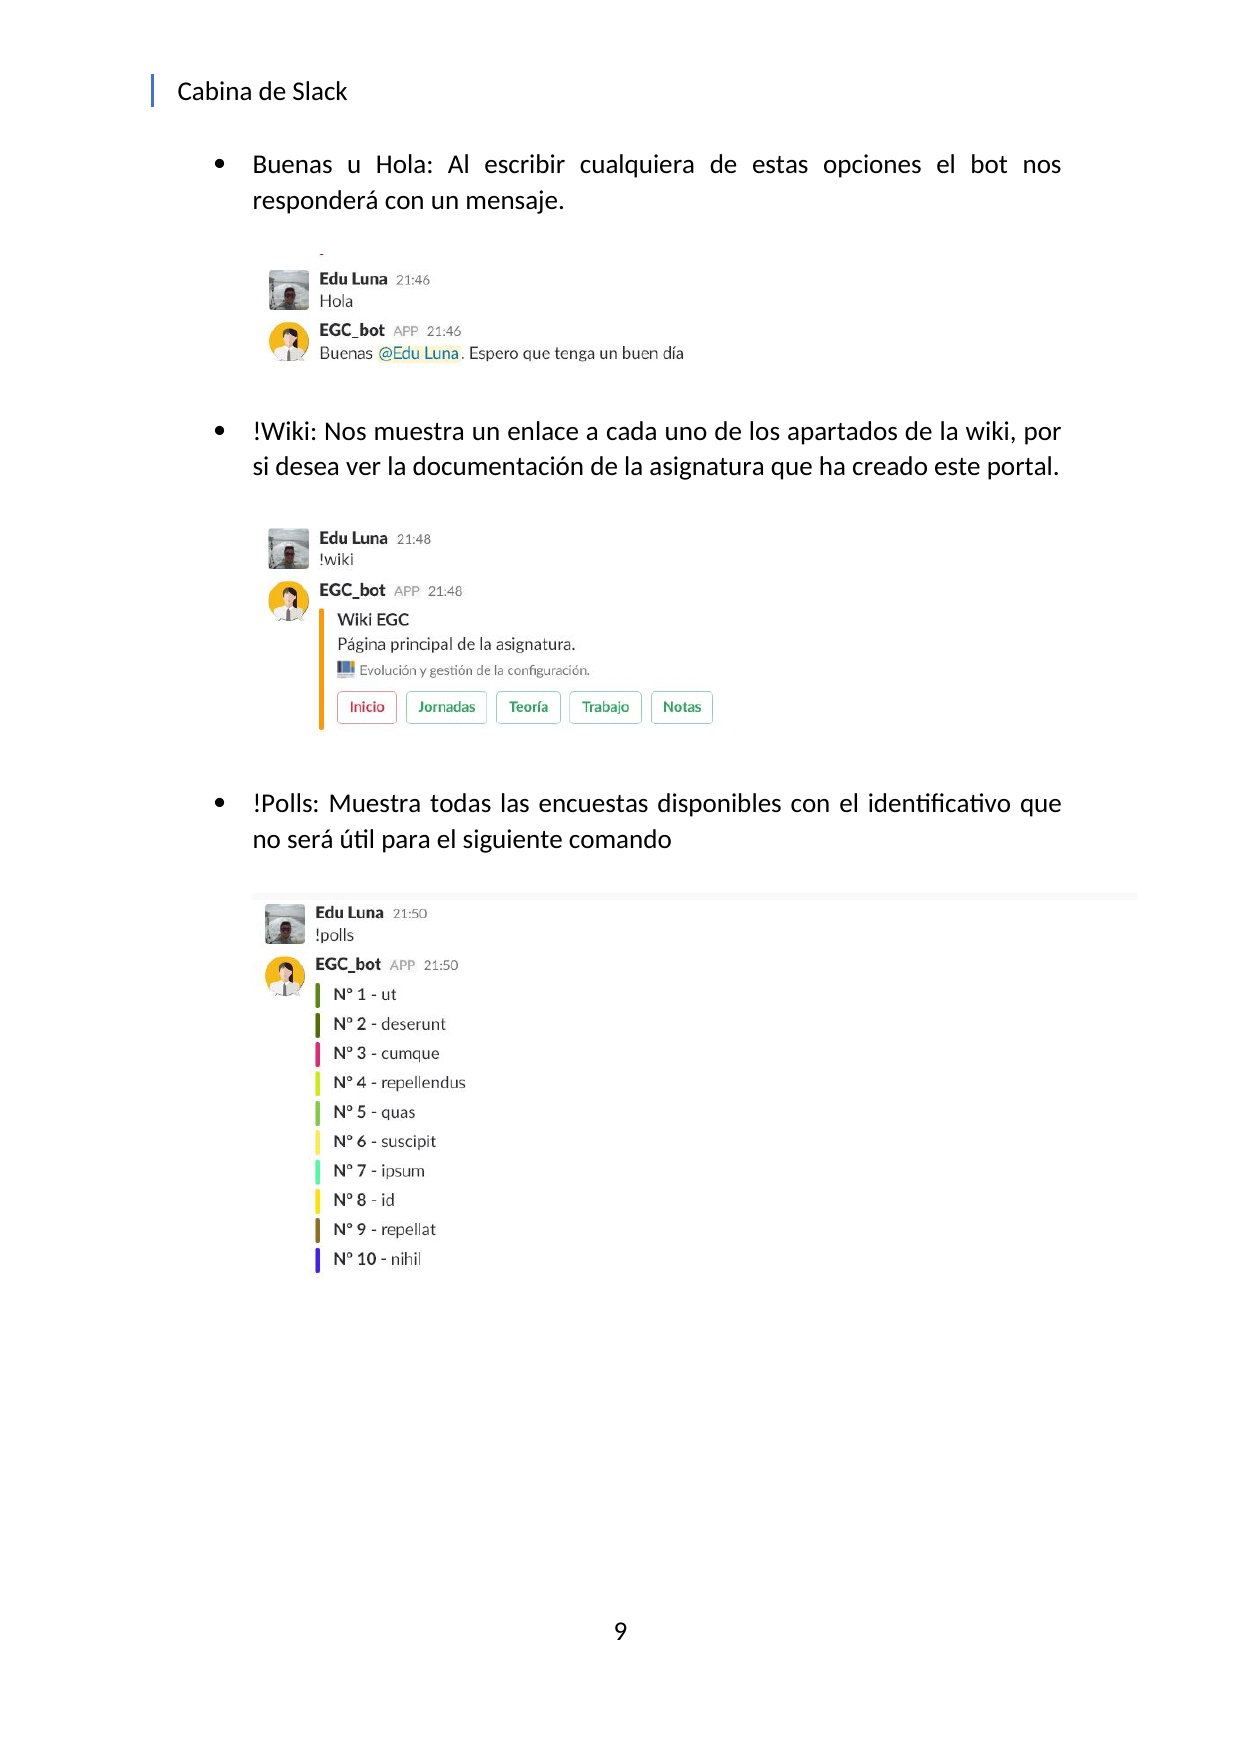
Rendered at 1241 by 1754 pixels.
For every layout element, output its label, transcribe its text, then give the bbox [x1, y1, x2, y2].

list !Wiki: Nos muestra un enlace a cada uno de los apartados de la wiki, por si desea ver la documentación de la asignatura que ha creado este portal. [215, 414, 1063, 483]
list Buenas u Hola: Al escribir cualquiera de estas opciones el bot nos responderá con un mensaje. [215, 148, 1063, 216]
picture [252, 520, 1138, 749]
list !Polls: Muestra todas las encuestas disponibles con el identificativo que no será útil para el siguiente comando [215, 787, 1063, 855]
picture [252, 254, 1138, 376]
picture [252, 893, 1138, 1290]
